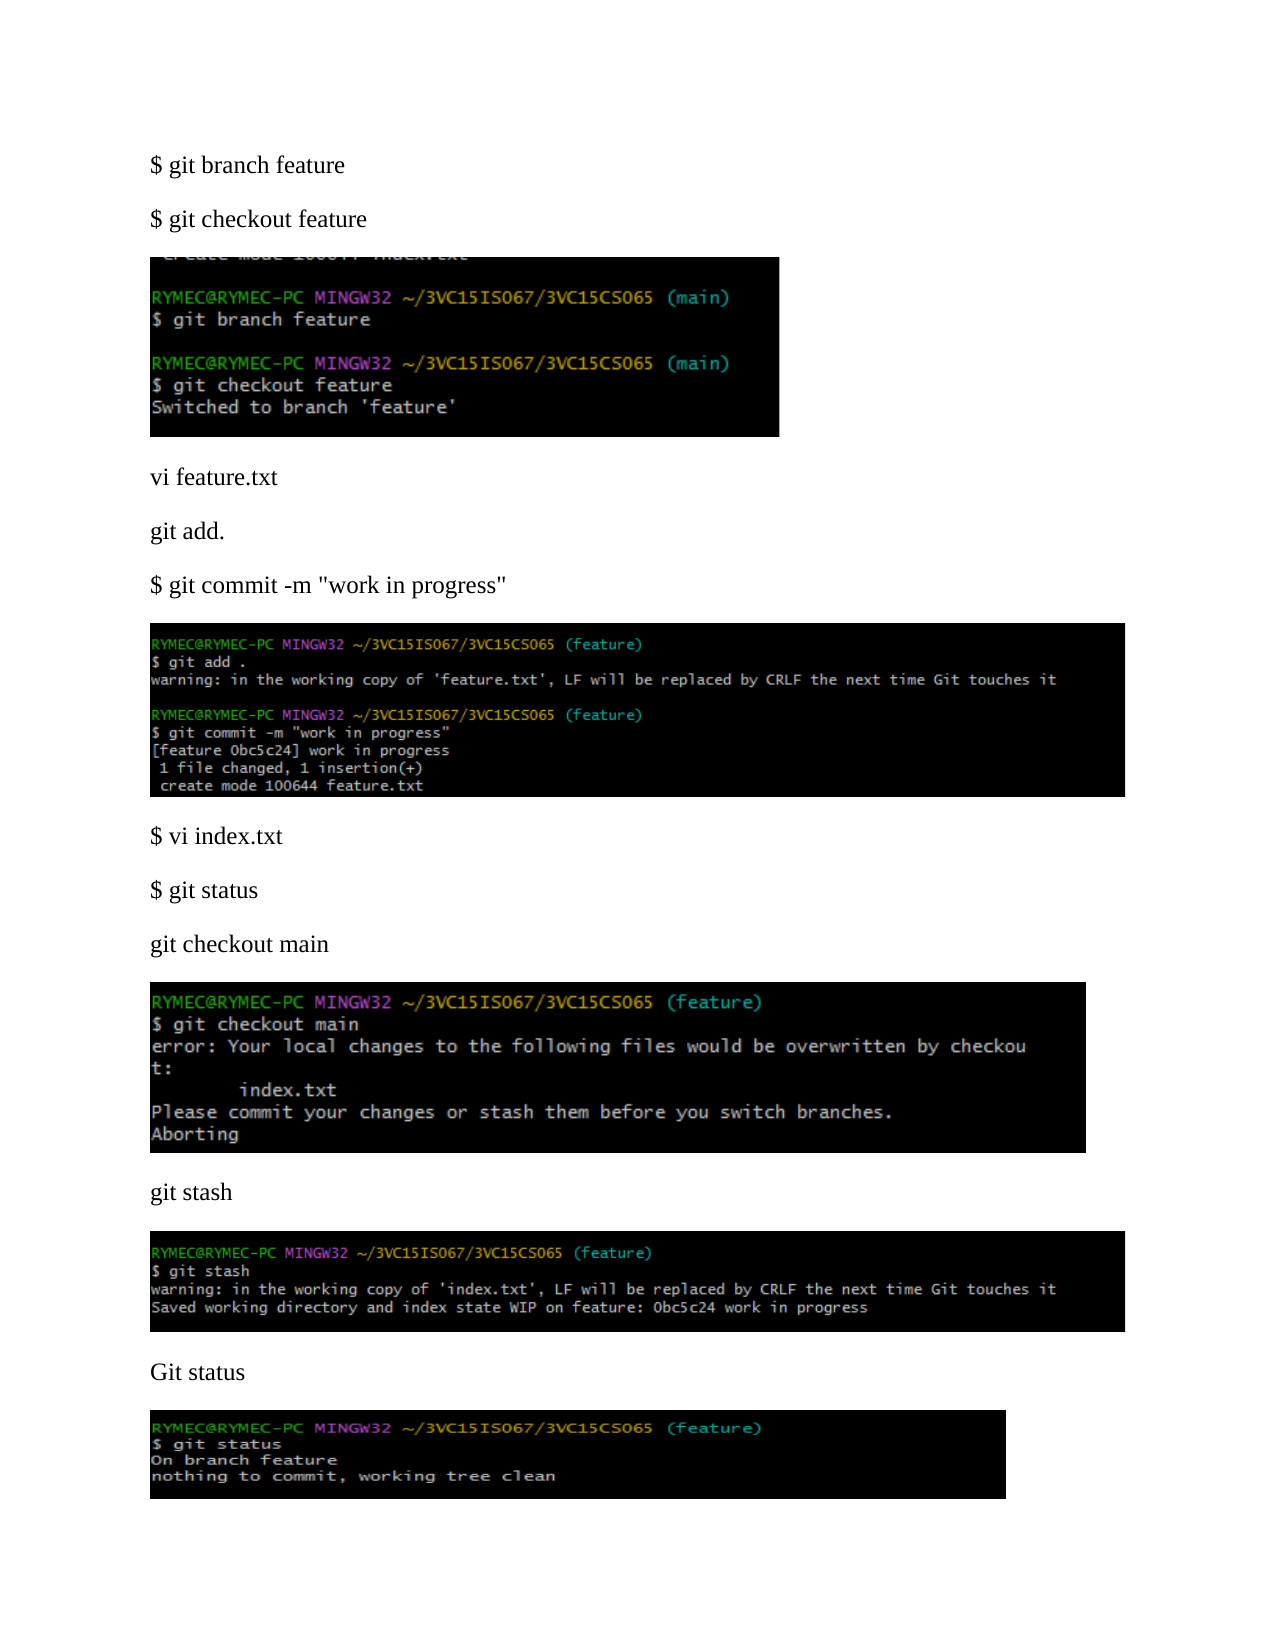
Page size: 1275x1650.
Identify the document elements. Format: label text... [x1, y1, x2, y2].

text $ vi index.txt [150, 821, 1125, 850]
picture [150, 1410, 1006, 1499]
picture [150, 982, 1086, 1153]
text $ git branch feature [150, 150, 1125, 179]
text git add. [150, 516, 1125, 545]
text git stash [150, 1177, 1125, 1206]
text vi feature.txt [150, 462, 1125, 491]
text $ git commit -m "work in progress" [150, 570, 1125, 598]
text $ git status [150, 875, 1125, 904]
picture [150, 623, 1125, 797]
picture [150, 1231, 1125, 1332]
text Git status [150, 1357, 1125, 1385]
picture [150, 257, 780, 437]
text $ git checkout feature [150, 204, 1125, 233]
text git checkout main [150, 929, 1125, 958]
